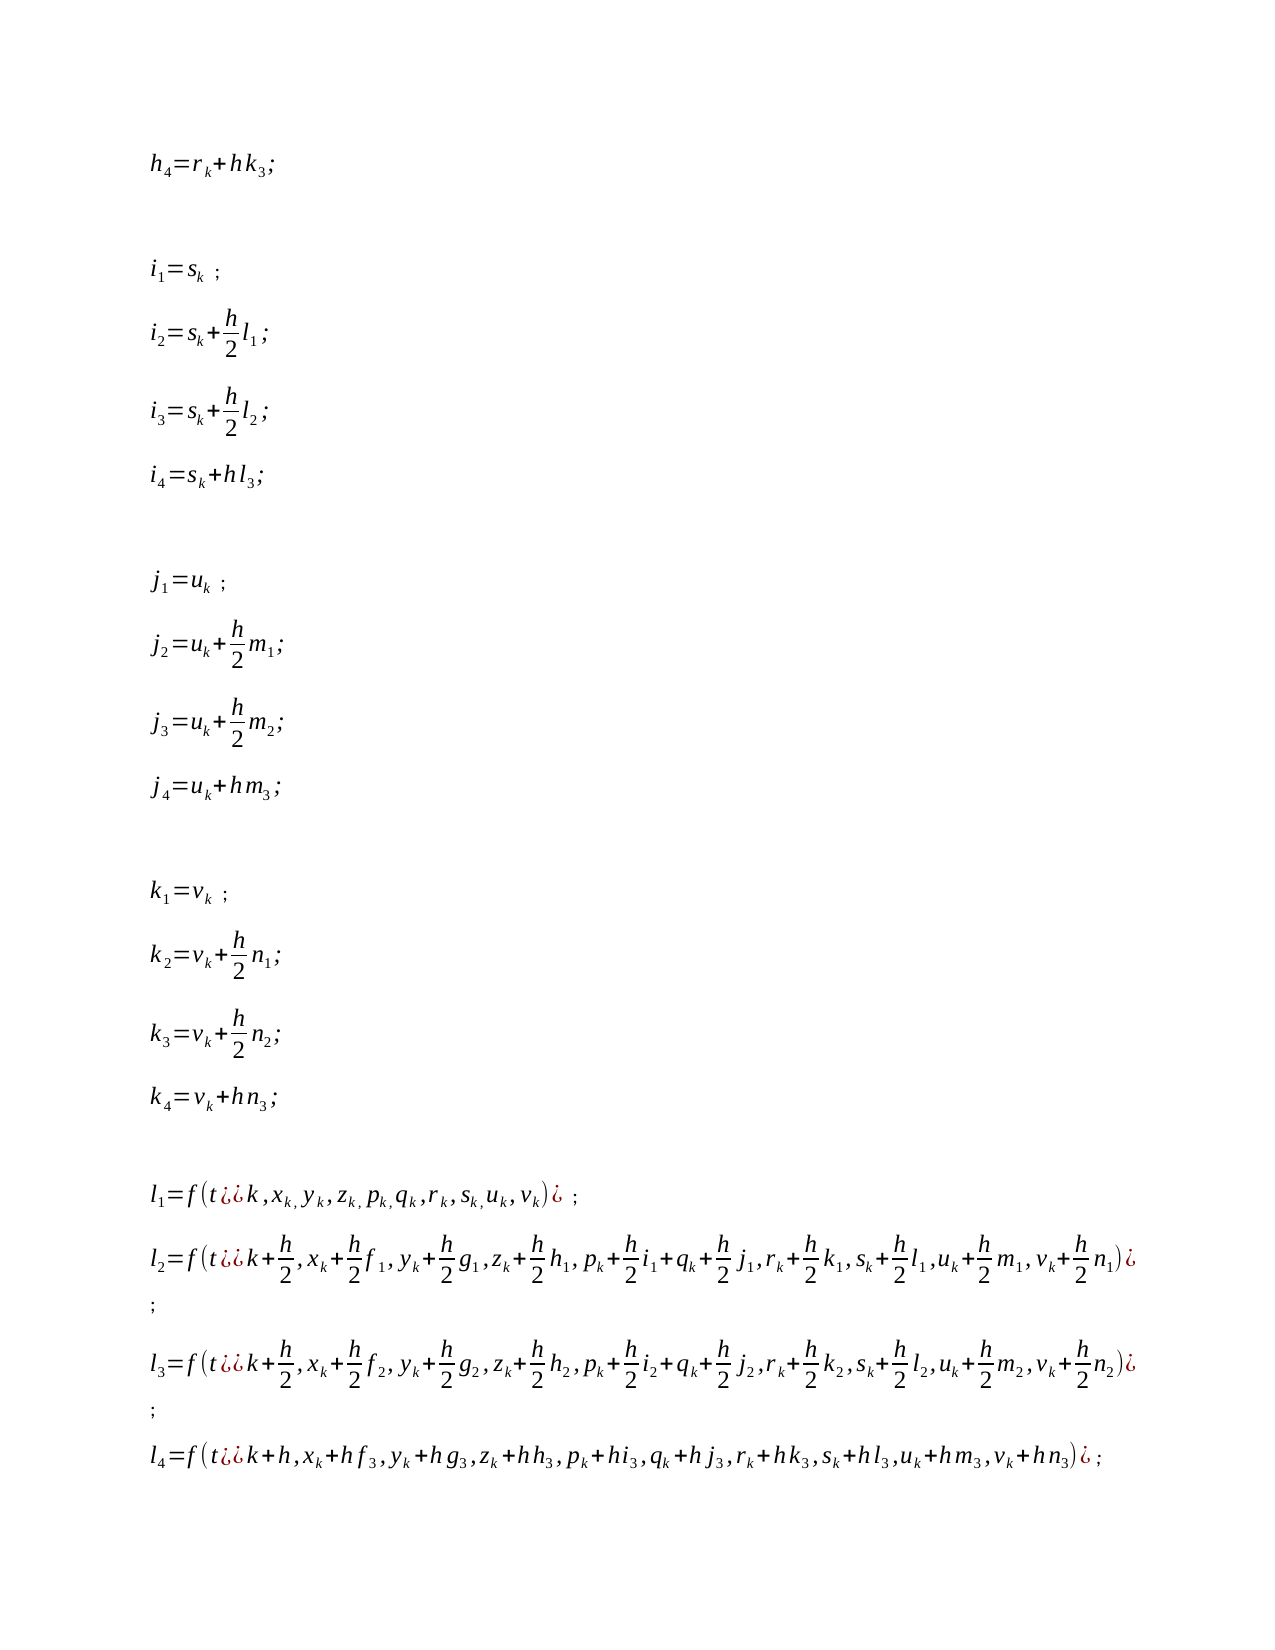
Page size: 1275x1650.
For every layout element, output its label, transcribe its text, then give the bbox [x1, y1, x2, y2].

text ; [150, 877, 1125, 908]
text ; [150, 1335, 1125, 1421]
text ; [150, 1440, 1125, 1472]
text ; [150, 254, 1125, 286]
text ; [150, 1179, 1125, 1211]
text ; [150, 1230, 1125, 1316]
text ; [150, 566, 1125, 597]
